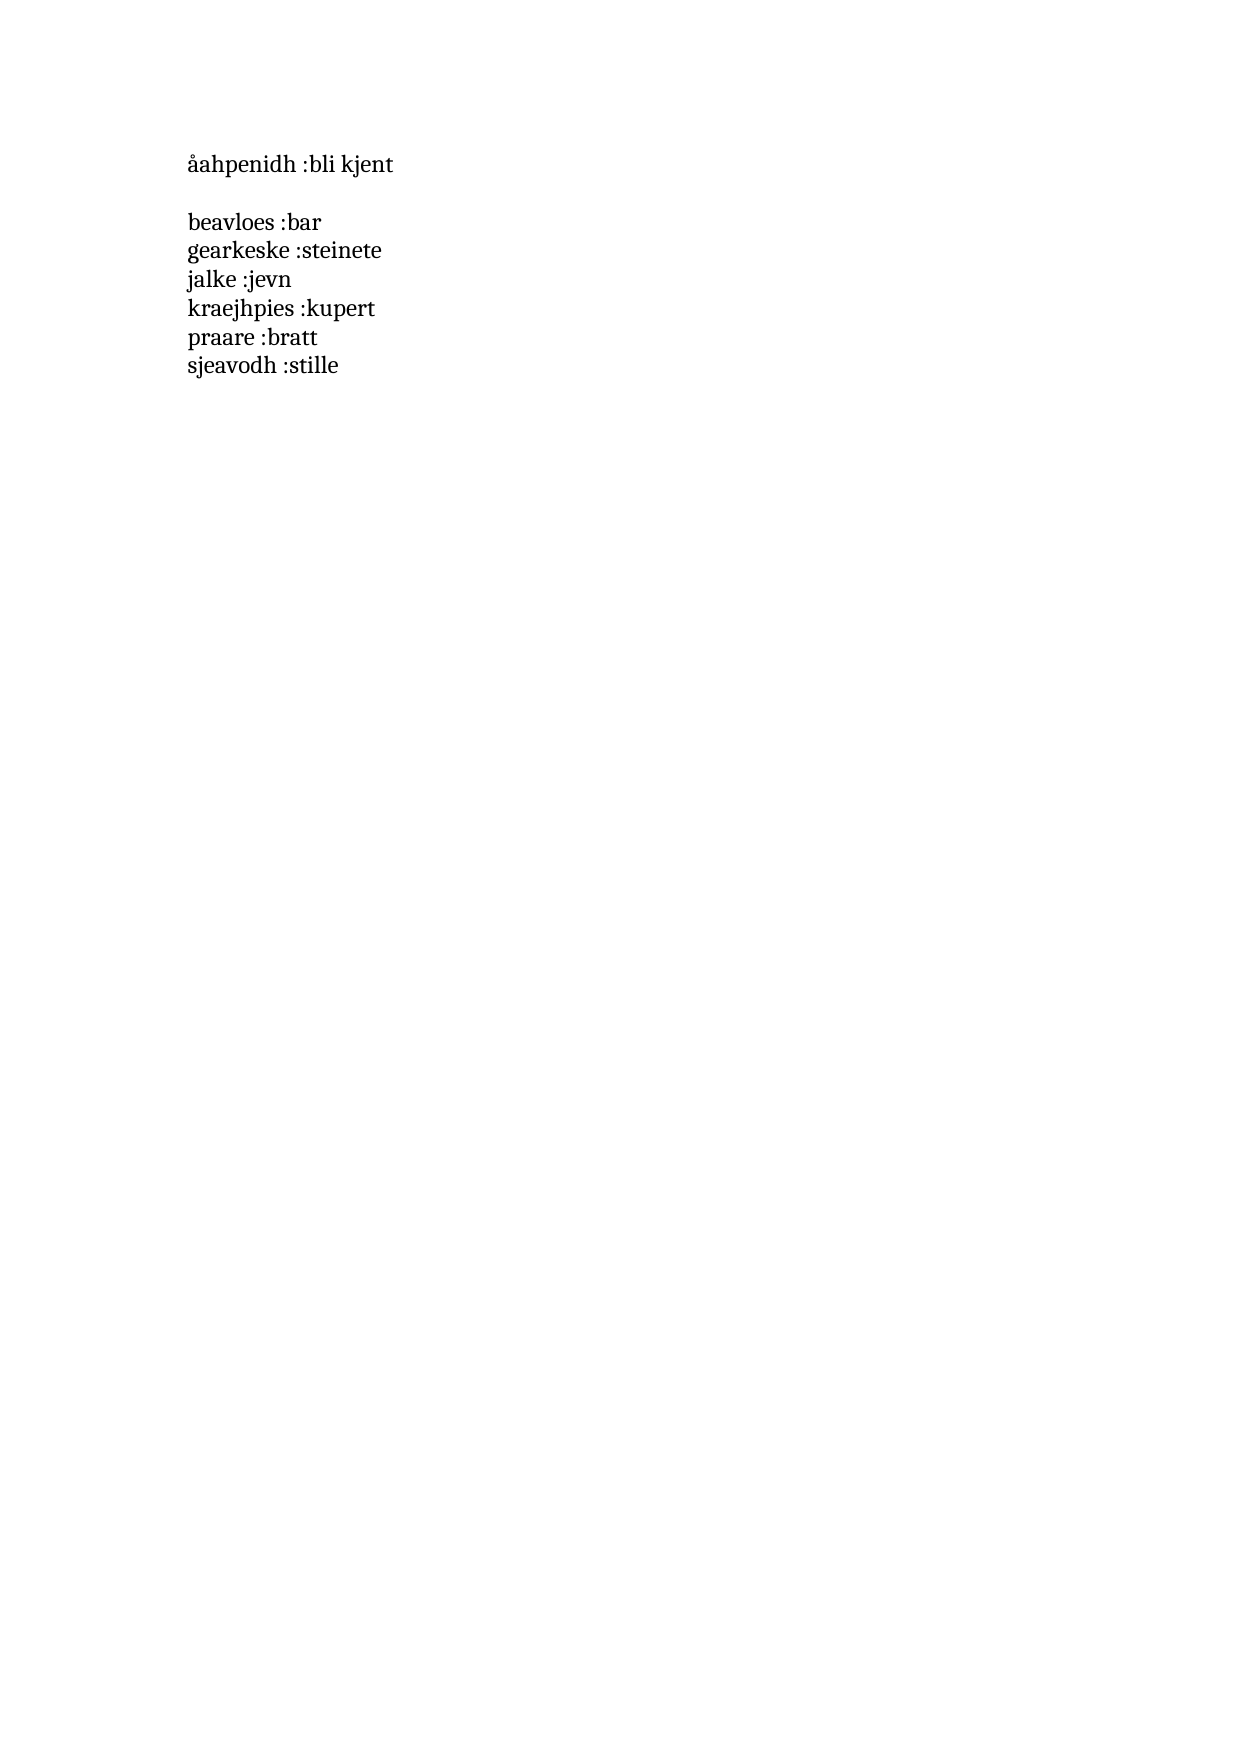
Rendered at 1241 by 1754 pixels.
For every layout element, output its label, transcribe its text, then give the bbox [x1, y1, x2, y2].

text gearkeske :steinete [187, 236, 583, 265]
text beavloes :bar [187, 207, 583, 236]
text åahpenidh :bli kjent [187, 150, 583, 179]
text jalke :jevn [187, 265, 583, 294]
text praare :bratt [187, 322, 583, 351]
text sjeavodh :stille [187, 351, 583, 380]
text kraejhpies :kupert [187, 294, 583, 322]
